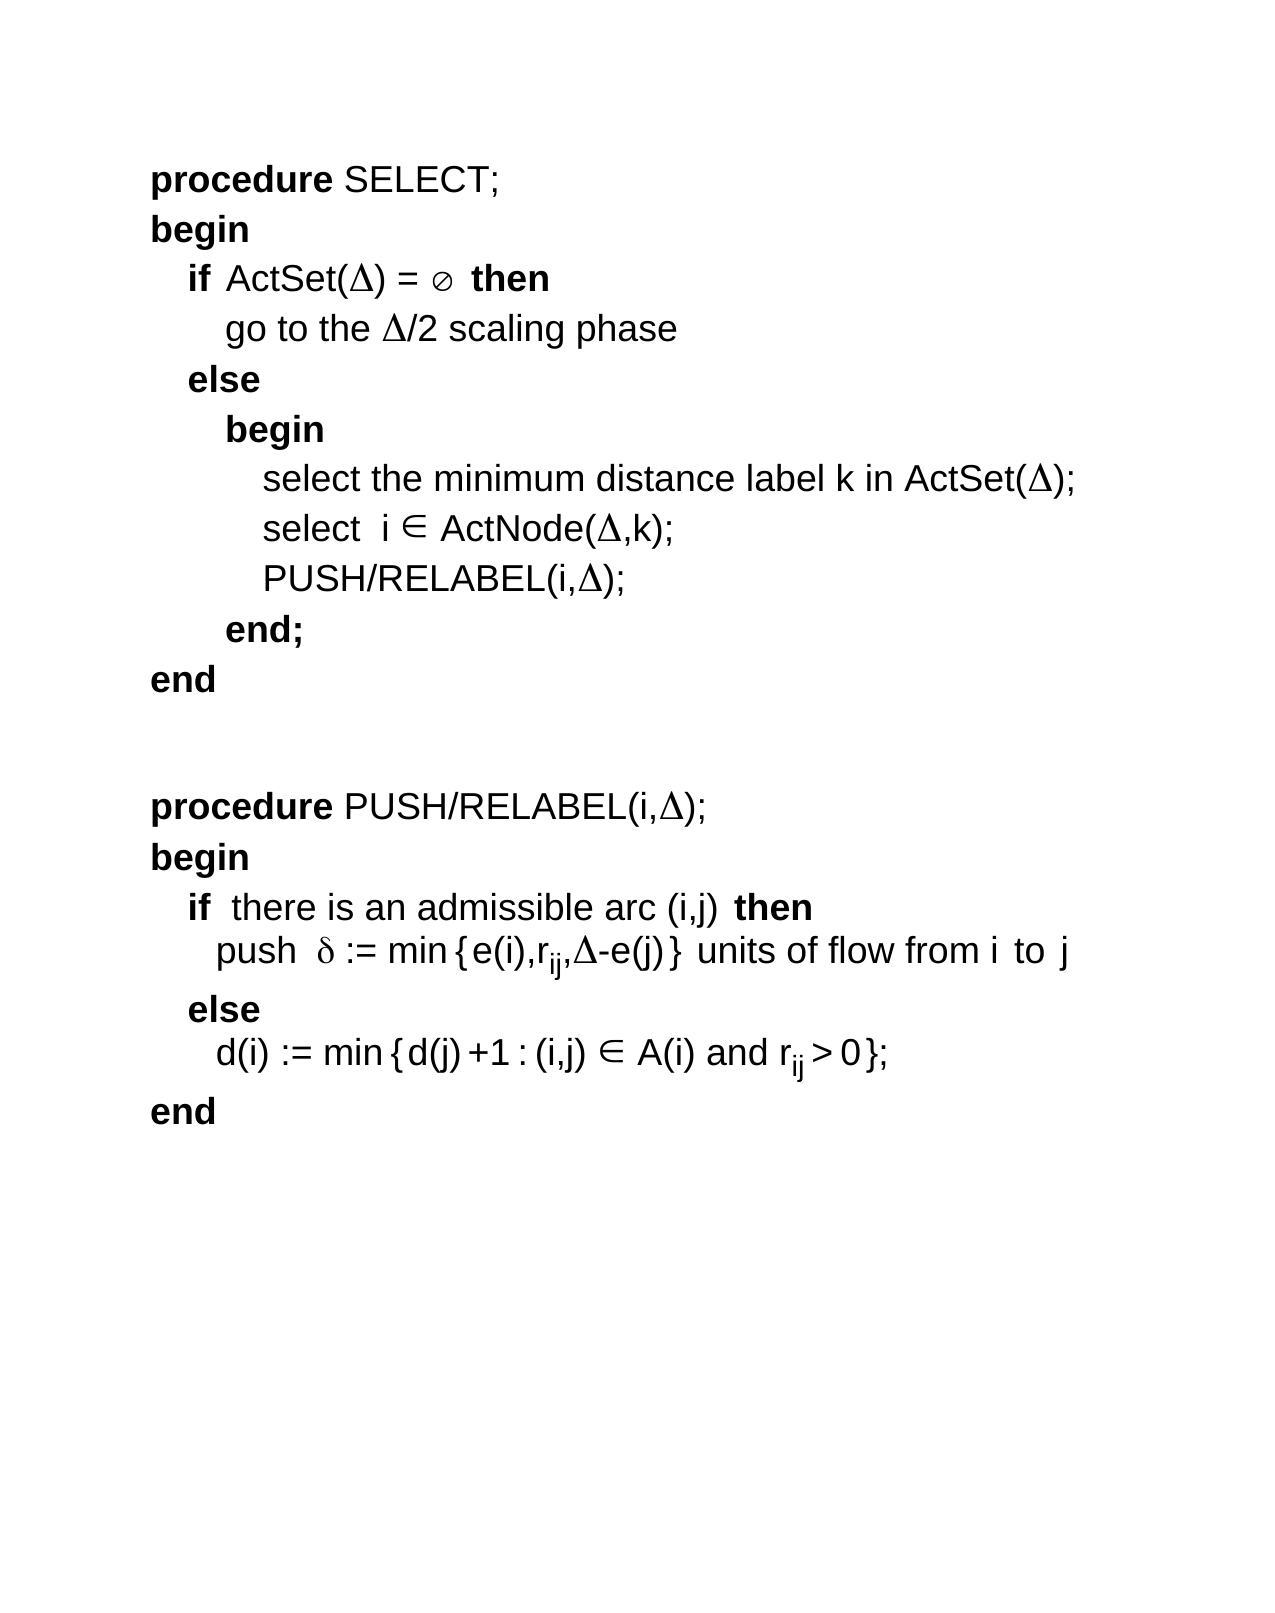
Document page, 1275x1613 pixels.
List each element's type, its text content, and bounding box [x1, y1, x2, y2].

text select i ActNode(,k); [187, 500, 1125, 550]
text procedure SELECT; [150, 150, 1125, 200]
text procedure PUSH/RELABEL(i,); [150, 778, 1125, 828]
text PUSH/RELABEL(i,); [187, 550, 1125, 600]
text if there is an admissible arc (i,j) then [187, 878, 1125, 928]
text else [187, 981, 1125, 1031]
text begin [150, 200, 1125, 250]
text end [150, 650, 1125, 700]
text push  := min { e(i),rij,-e(j) } units of flow from i to j [187, 928, 1125, 981]
text end [150, 1083, 1125, 1133]
text go to the /2 scaling phase [187, 300, 1125, 350]
text begin [150, 828, 1125, 878]
text end; [187, 600, 1125, 650]
text select the minimum distance label k in ActSet(); [187, 450, 1125, 500]
text if ActSet() = then [187, 250, 1125, 300]
text begin [187, 400, 1125, 450]
text else [187, 350, 1125, 400]
text d(i) := min { d(j) +1 : (i,j) A(i) and rij > 0 }; [187, 1031, 1125, 1083]
